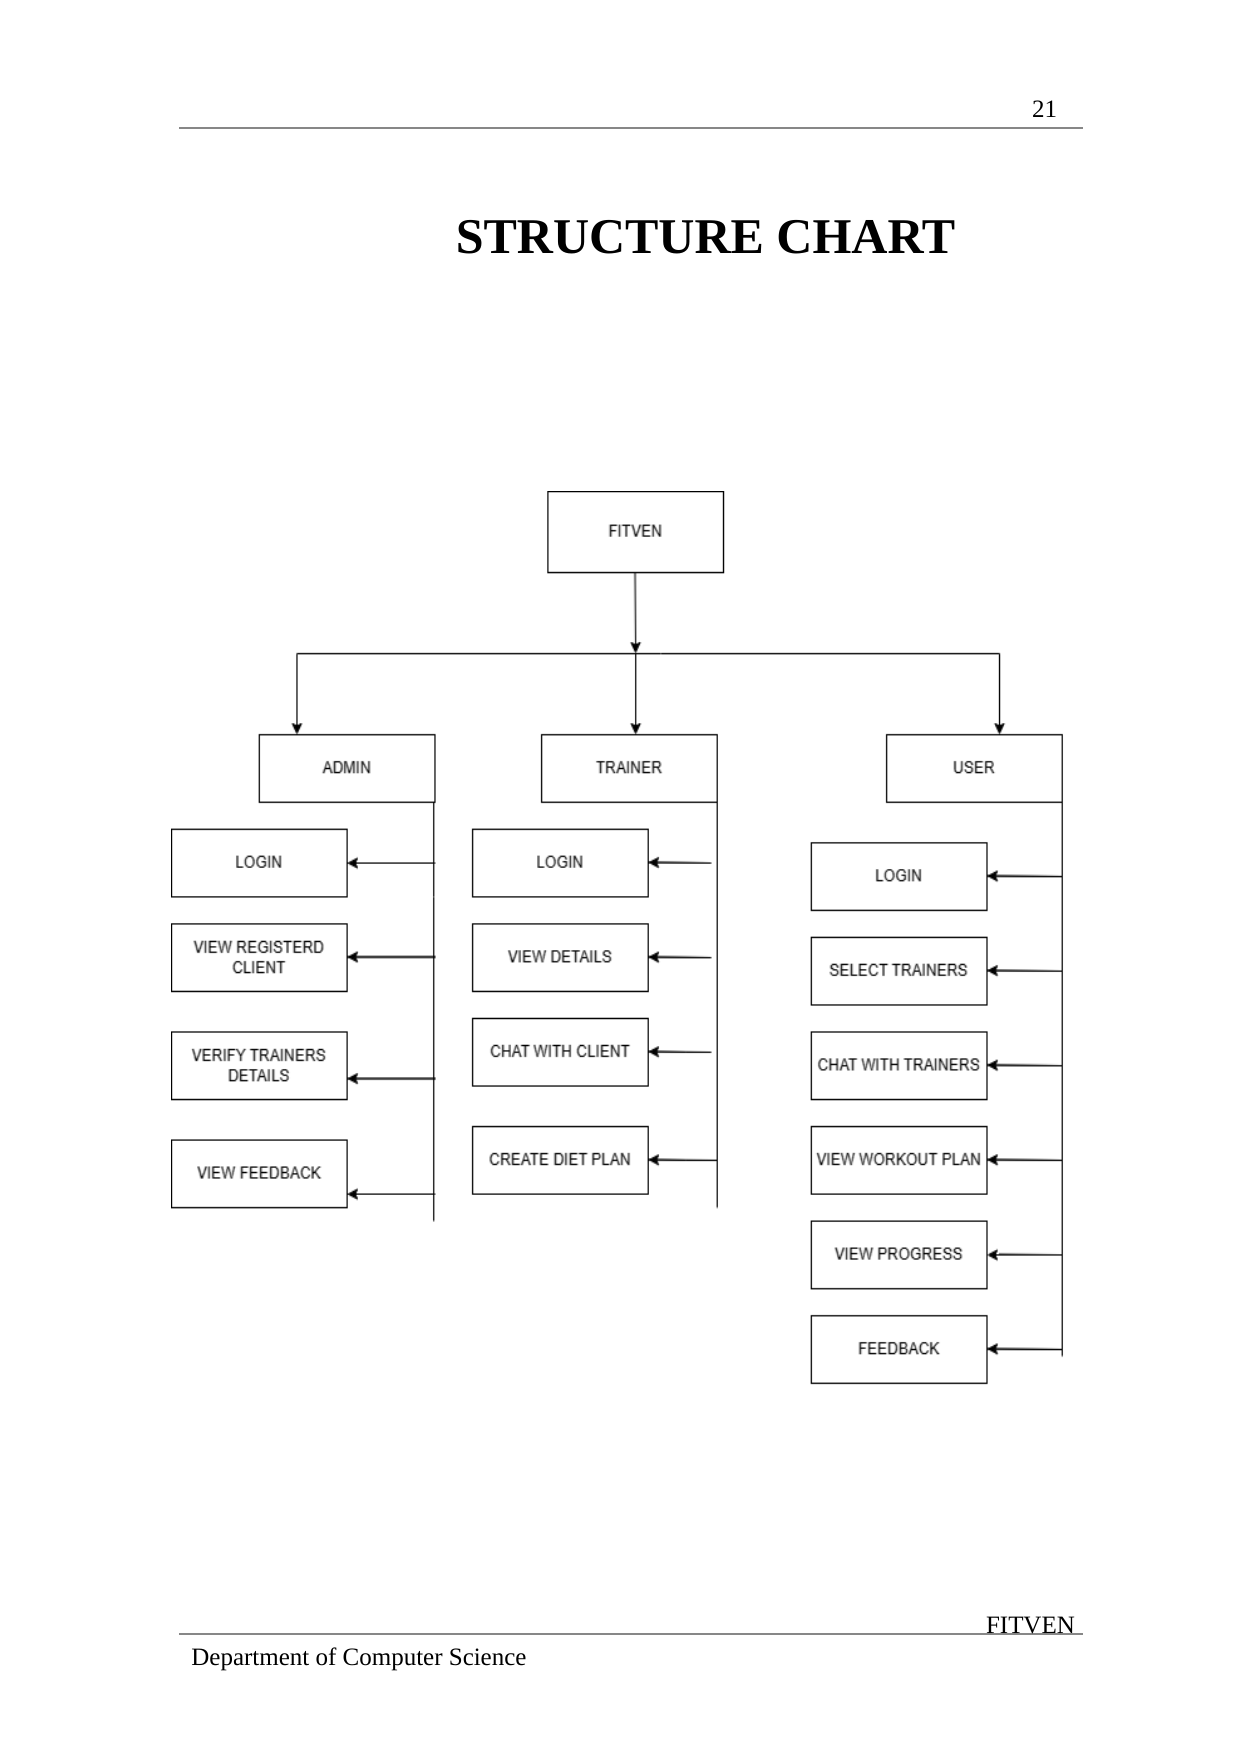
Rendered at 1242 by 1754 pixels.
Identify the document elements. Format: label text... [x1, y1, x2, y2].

picture [171, 491, 1242, 1422]
text STRUCTURE CHART [171, 207, 1240, 264]
